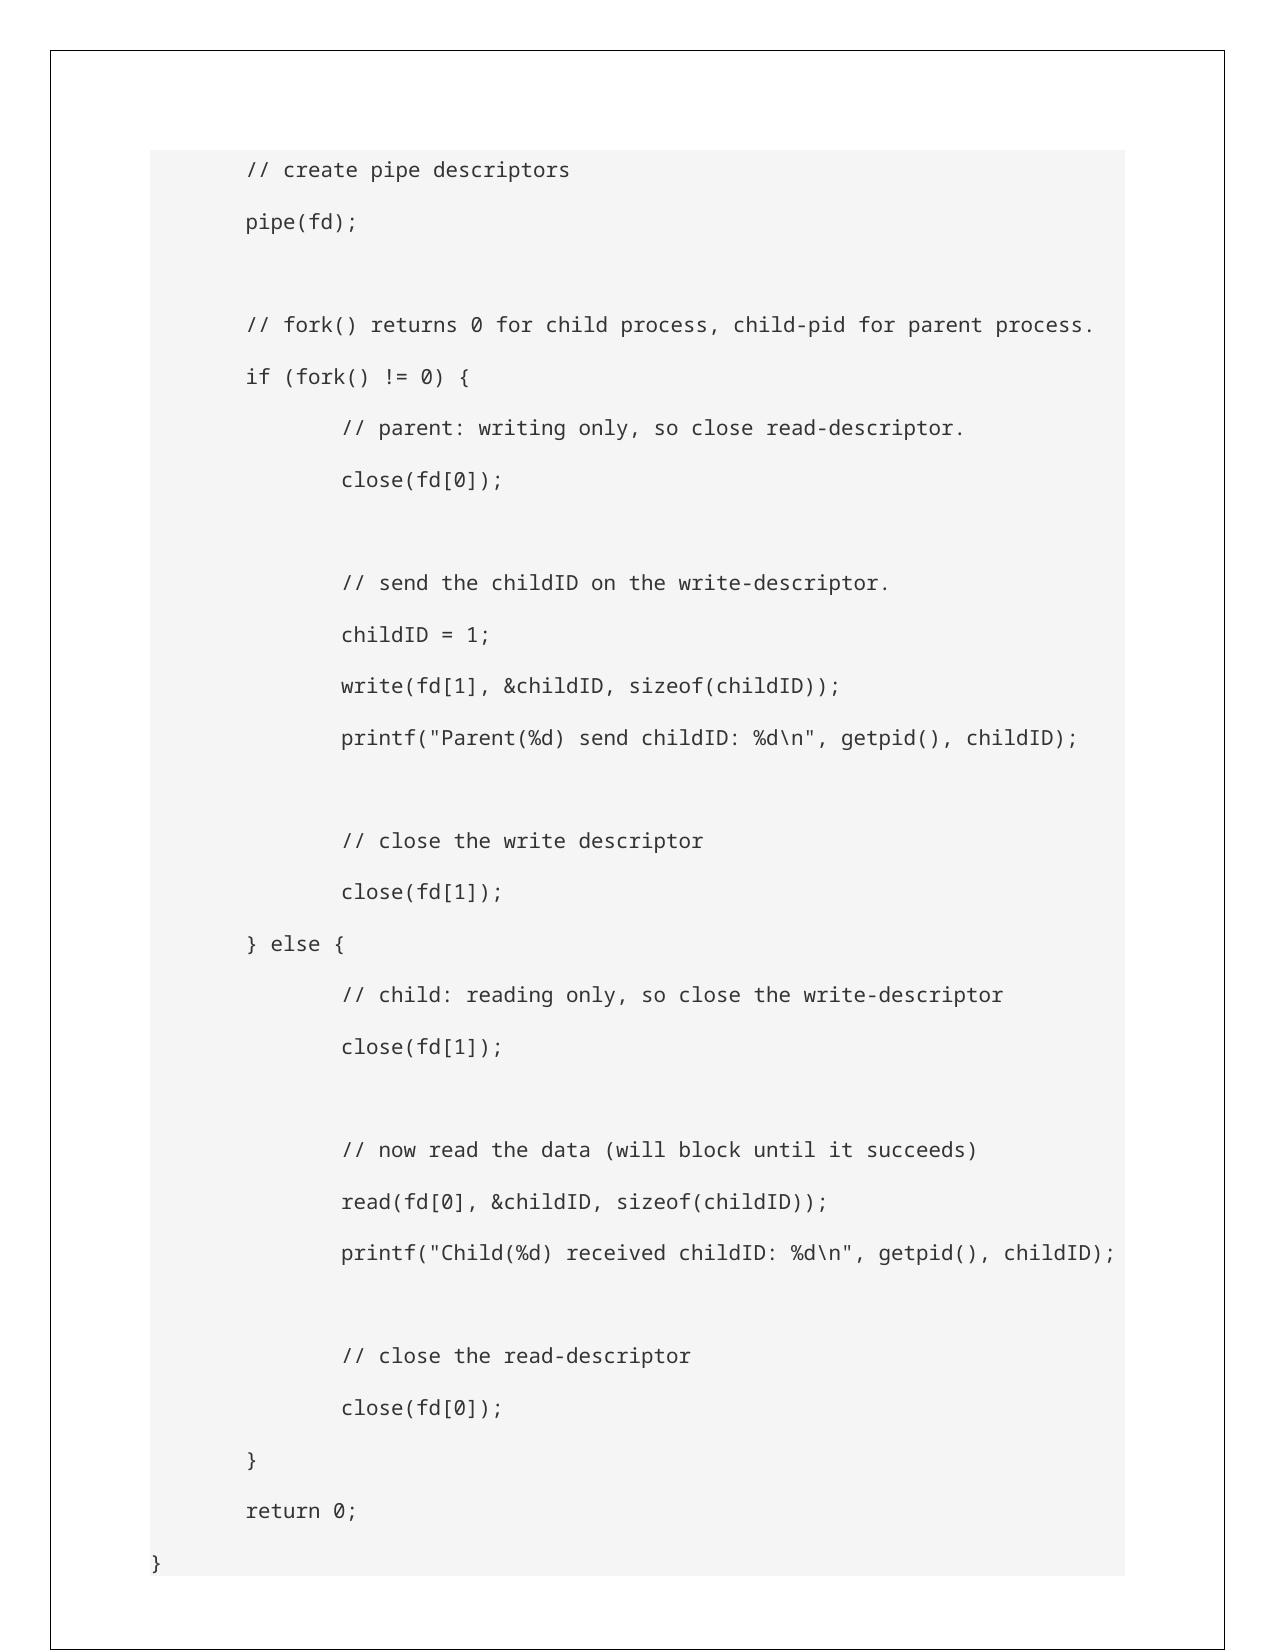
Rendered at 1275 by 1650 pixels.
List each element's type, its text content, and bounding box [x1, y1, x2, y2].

text // child: reading only, so close the write-descriptor [150, 975, 1125, 1009]
text } else { [150, 923, 1125, 957]
text // close the write descriptor [150, 820, 1125, 854]
text // send the childID on the write-descriptor. [150, 562, 1125, 597]
text } [150, 1542, 1125, 1576]
text // now read the data (will block until it succeeds) [150, 1129, 1125, 1164]
text pipe(fd); [150, 201, 1125, 236]
text // fork() returns 0 for child process, child-pid for parent process. [150, 304, 1125, 339]
text // create pipe descriptors [150, 150, 1125, 184]
text // close the read-descriptor [150, 1336, 1125, 1370]
text return 0; [150, 1490, 1125, 1525]
text // parent: writing only, so close read-descriptor. [150, 407, 1125, 442]
text } [150, 1439, 1125, 1473]
text write(fd[1], &childID, sizeof(childID)); [150, 665, 1125, 700]
text childID = 1; [150, 614, 1125, 648]
text printf("Parent(%d) send childID: %d\n", getpid(), childID); [150, 717, 1125, 751]
text read(fd[0], &childID, sizeof(childID)); [150, 1181, 1125, 1215]
text close(fd[1]); [150, 872, 1125, 906]
text printf("Child(%d) received childID: %d\n", getpid(), childID); [150, 1232, 1125, 1267]
text if (fork() != 0) { [150, 356, 1125, 390]
text close(fd[0]); [150, 1387, 1125, 1422]
text close(fd[0]); [150, 459, 1125, 493]
text close(fd[1]); [150, 1026, 1125, 1061]
